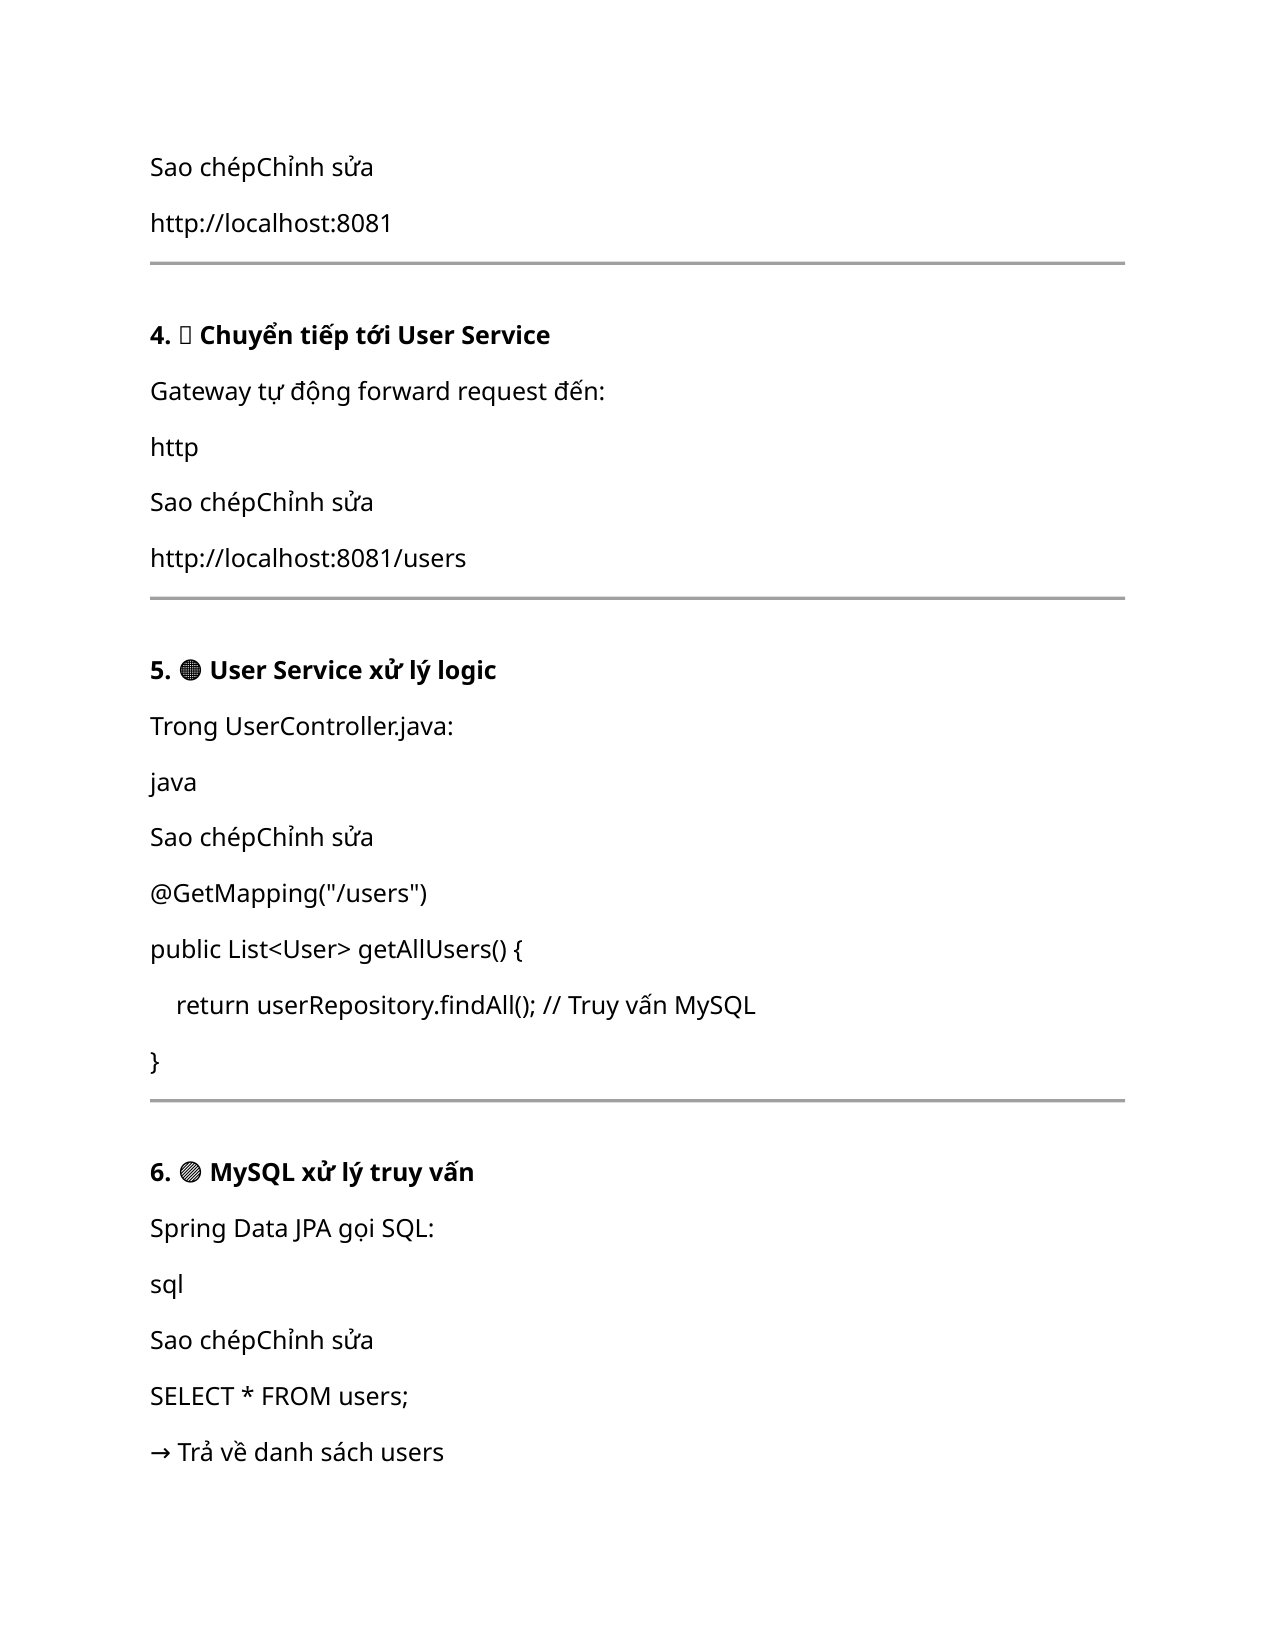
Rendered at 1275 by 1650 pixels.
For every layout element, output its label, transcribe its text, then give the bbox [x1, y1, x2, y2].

text http://localhost:8081 [150, 206, 1125, 240]
text 4. 🔴 Chuyển tiếp tới User Service [150, 317, 1125, 352]
text Gateway tự động forward request đến: [150, 373, 1125, 407]
text SELECT * FROM users; [150, 1378, 1125, 1412]
text → Trả về danh sách users [150, 1434, 1125, 1468]
text Sao chépChỉnh sửa [150, 820, 1125, 854]
text 5. 🟠 User Service xử lý logic [150, 652, 1125, 687]
text } [150, 1043, 1125, 1077]
text sql [150, 1267, 1125, 1301]
text @GetMapping("/users") [150, 876, 1125, 910]
text Spring Data JPA gọi SQL: [150, 1211, 1125, 1245]
text http [150, 429, 1125, 463]
text Trong UserController.java: [150, 708, 1125, 742]
text java [150, 764, 1125, 798]
text Sao chépChỉnh sửa [150, 485, 1125, 519]
text Sao chépChỉnh sửa [150, 150, 1125, 184]
text public List<User> getAllUsers() { [150, 932, 1125, 966]
text return userRepository.findAll(); // Truy vấn MySQL [150, 987, 1125, 1022]
text Sao chépChỉnh sửa [150, 1322, 1125, 1357]
text 6. 🟣 MySQL xử lý truy vấn [150, 1155, 1125, 1189]
text http://localhost:8081/users [150, 541, 1125, 575]
